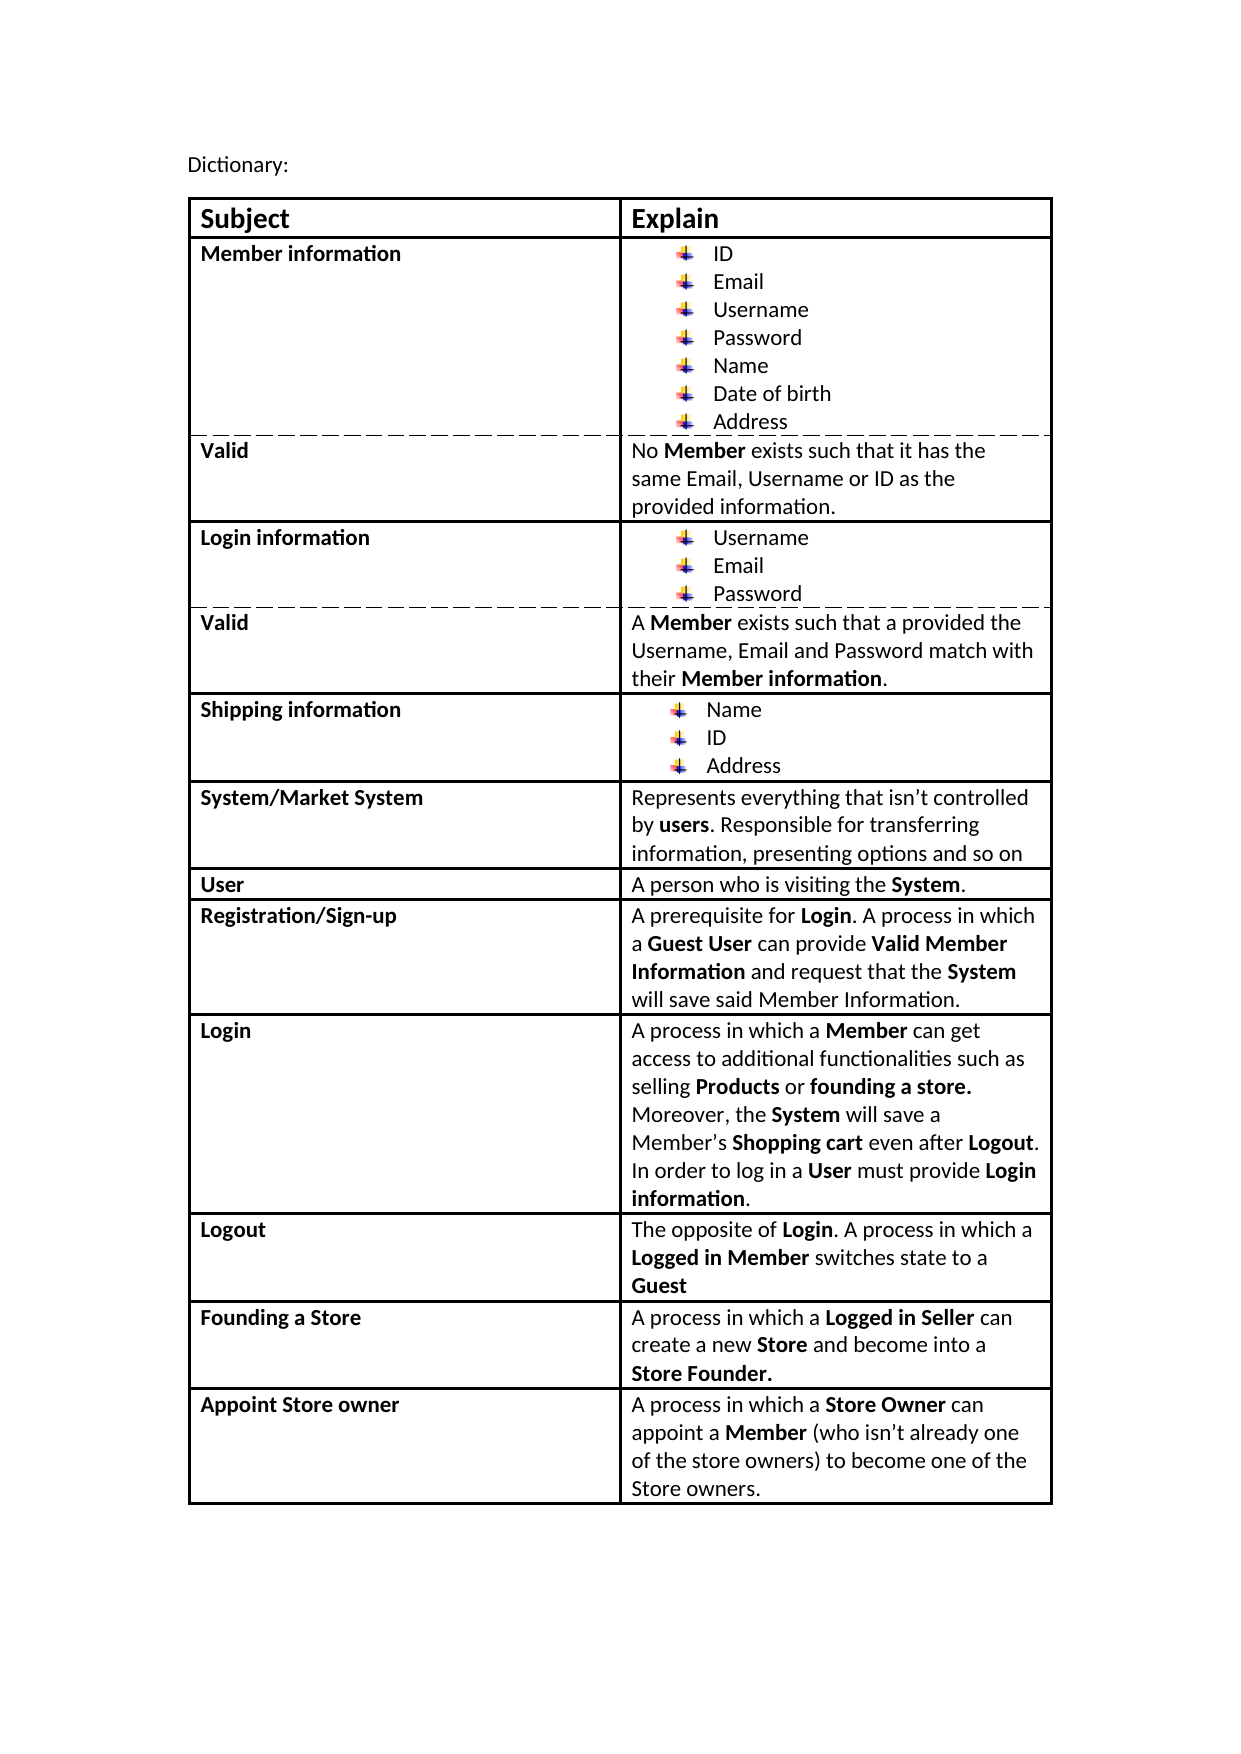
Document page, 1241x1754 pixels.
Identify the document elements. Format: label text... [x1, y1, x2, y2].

picture [676, 328, 694, 346]
table_cell User [191, 870, 619, 898]
picture [676, 272, 694, 290]
table_cell Founding a Store [191, 1303, 619, 1387]
table_cell No Member exists such that it has the same Email, Username or ID as the provided information. [622, 435, 1050, 520]
table_cell Valid [191, 607, 619, 692]
picture [676, 584, 694, 602]
table_cell Login information [191, 523, 619, 607]
table_cell ID Email Username Password Name Date of birth Address [622, 239, 1050, 435]
table_cell Shipping information [191, 695, 619, 779]
picture [676, 244, 694, 261]
text Dictionary: [187, 150, 1053, 178]
picture [676, 528, 694, 546]
table_cell Logout [191, 1215, 619, 1299]
table_cell A process in which a Store Owner can appoint a Member (who isn’t already one of the store owners) to become one of the Store owners. [622, 1390, 1050, 1502]
picture [676, 556, 694, 574]
picture [670, 757, 687, 774]
table_header Subject [191, 200, 619, 236]
picture [676, 300, 694, 317]
picture [676, 384, 694, 402]
table_cell System/Market System [191, 783, 619, 867]
table_cell Valid [191, 435, 619, 520]
table_cell A process in which a Logged in Seller can create a new Store and become into a Store Founder. [622, 1303, 1050, 1387]
table_cell A person who is visiting the System. [622, 870, 1050, 898]
picture [670, 701, 687, 718]
table_cell A prerequisite for Login. A process in which a Guest User can provide Valid Member Information and request that the System will save said Member Information. [622, 901, 1050, 1013]
table_cell Username Email Password [622, 523, 1050, 607]
picture [670, 729, 687, 746]
picture [676, 412, 694, 430]
table_cell A process in which a Member can get access to additional functionalities such as selling Products or founding a store. Moreover, the System will save a Member’s Shopping cart even after Logout. In order to log in a User must provide Login information. [622, 1016, 1050, 1212]
table_header Explain [622, 200, 1050, 236]
table_cell Member information [191, 239, 619, 435]
table_cell Registration/Sign-up [191, 901, 619, 1013]
table_cell Login [191, 1016, 619, 1212]
table_cell Appoint Store owner [191, 1390, 619, 1502]
table_cell The opposite of Login. A process in which a Logged in Member switches state to a Guest [622, 1215, 1050, 1299]
table_cell Name ID Address [622, 695, 1050, 779]
picture [676, 356, 694, 374]
table_cell Represents everything that isn’t controlled by users. Responsible for transferring information, presenting options and so on [622, 783, 1050, 867]
table_cell A Member exists such that a provided the Username, Email and Password match with their Member information. [622, 607, 1050, 692]
